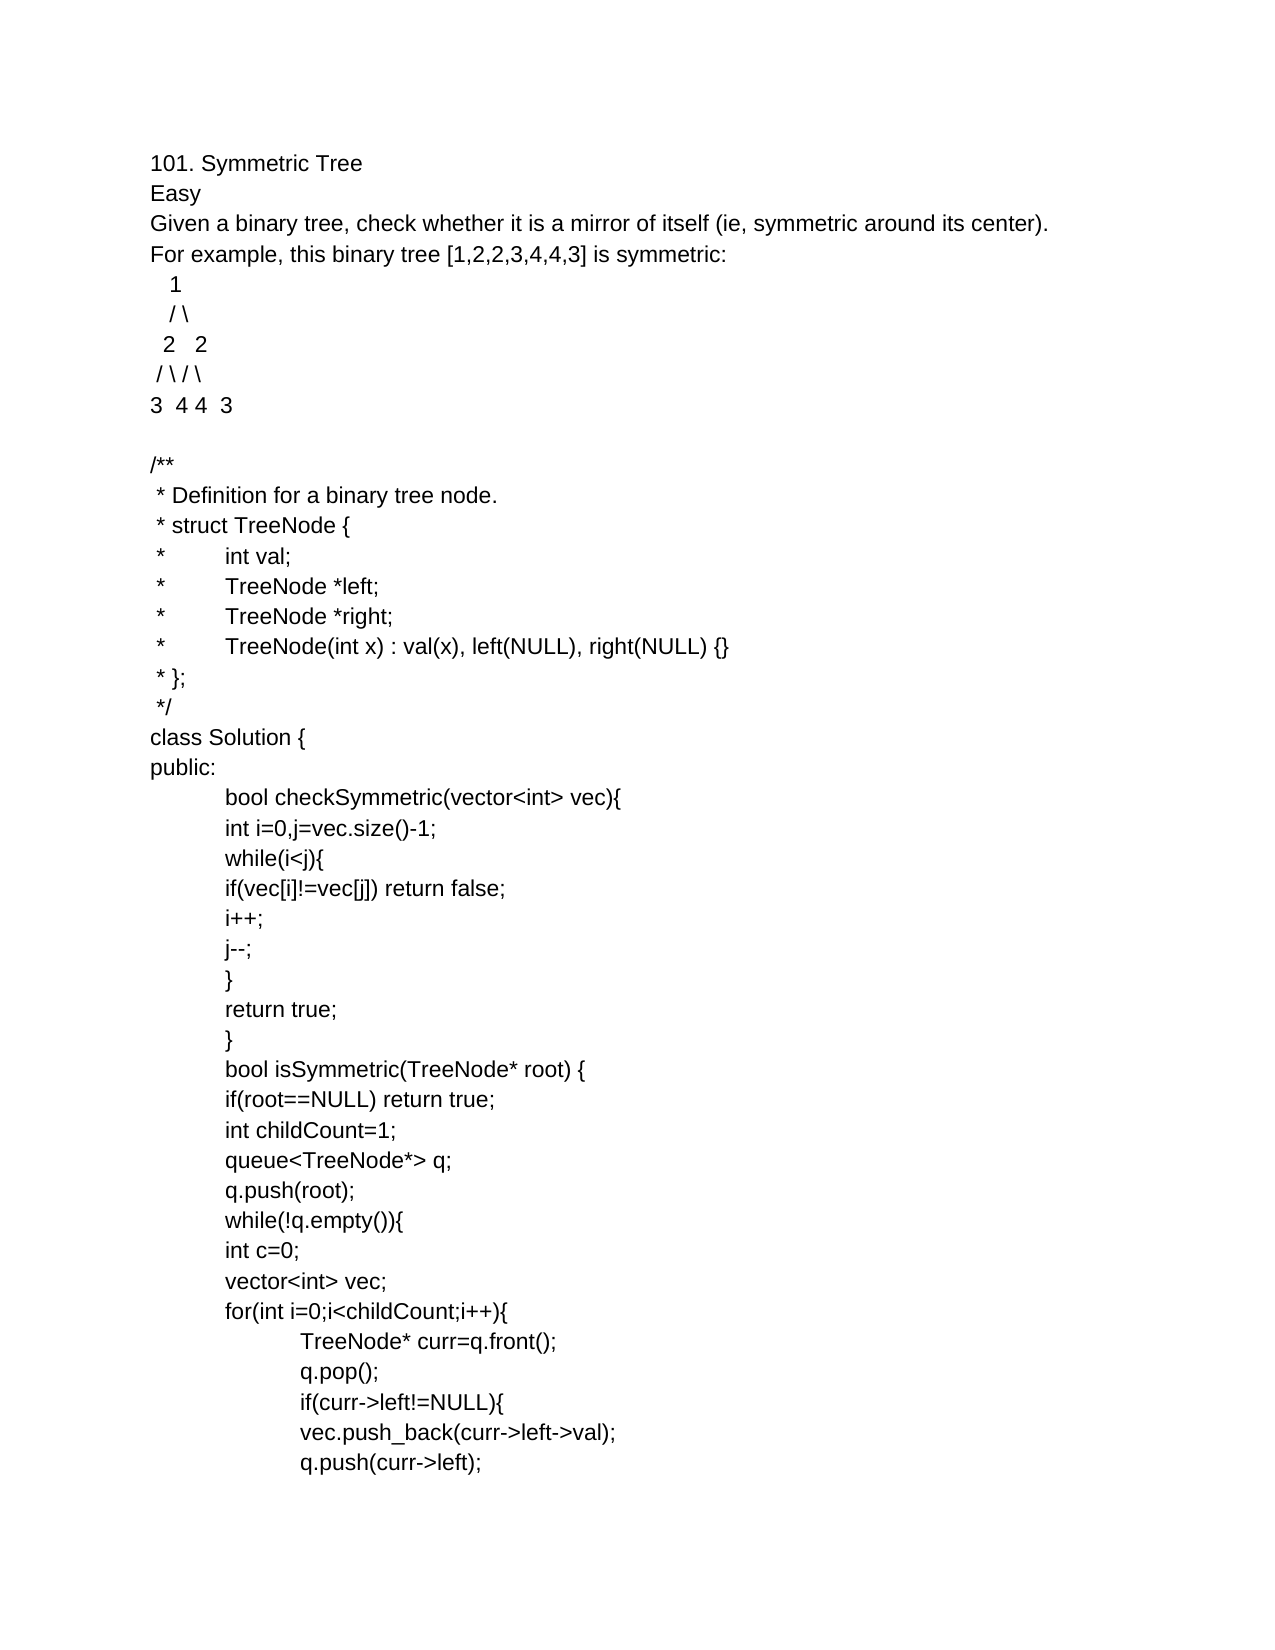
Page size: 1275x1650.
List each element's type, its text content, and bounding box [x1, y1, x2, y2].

text int i=0,j=vec.size()-1; [150, 814, 1125, 841]
text return true; [150, 996, 1125, 1022]
text * TreeNode *left; [150, 573, 1125, 599]
text Easy [150, 180, 1125, 207]
text bool checkSymmetric(vector<int> vec){ [150, 784, 1125, 811]
text 101. Symmetric Tree [150, 150, 1125, 176]
text } [150, 966, 1125, 992]
text } [150, 1026, 1125, 1052]
text bool isSymmetric(TreeNode* root) { [150, 1056, 1125, 1083]
text public: [150, 754, 1125, 781]
text For example, this binary tree [1,2,2,3,4,4,3] is symmetric: [150, 241, 1125, 267]
text int childCount=1; [150, 1117, 1125, 1143]
text int c=0; [150, 1237, 1125, 1264]
text * Definition for a binary tree node. [150, 482, 1125, 509]
text i++; [150, 905, 1125, 932]
text vec.push_back(curr->left->val); [150, 1419, 1125, 1445]
text q.push(curr->left); [150, 1449, 1125, 1475]
text q.push(root); [150, 1177, 1125, 1203]
text if(curr->left!=NULL){ [150, 1388, 1125, 1415]
text 1 / \ 2 2 / \ / \ 3 4 4 3 [150, 271, 1125, 448]
text if(root==NULL) return true; [150, 1086, 1125, 1113]
text * TreeNode *right; [150, 603, 1125, 629]
text vector<int> vec; [150, 1268, 1125, 1294]
text while(i<j){ [150, 845, 1125, 871]
text /** [150, 452, 1125, 478]
text TreeNode* curr=q.front(); [150, 1328, 1125, 1354]
text * struct TreeNode { [150, 512, 1125, 539]
text Given a binary tree, check whether it is a mirror of itself (ie, symmetric around its center). [150, 210, 1125, 237]
text * TreeNode(int x) : val(x), left(NULL), right(NULL) {} [150, 633, 1125, 660]
text for(int i=0;i<childCount;i++){ [150, 1298, 1125, 1324]
text q.pop(); [150, 1358, 1125, 1385]
text * }; [150, 663, 1125, 690]
text */ [150, 694, 1125, 720]
text j--; [150, 935, 1125, 962]
text * int val; [150, 543, 1125, 569]
text while(!q.empty()){ [150, 1207, 1125, 1234]
text class Solution { [150, 724, 1125, 750]
text if(vec[i]!=vec[j]) return false; [150, 875, 1125, 901]
text queue<TreeNode*> q; [150, 1147, 1125, 1173]
